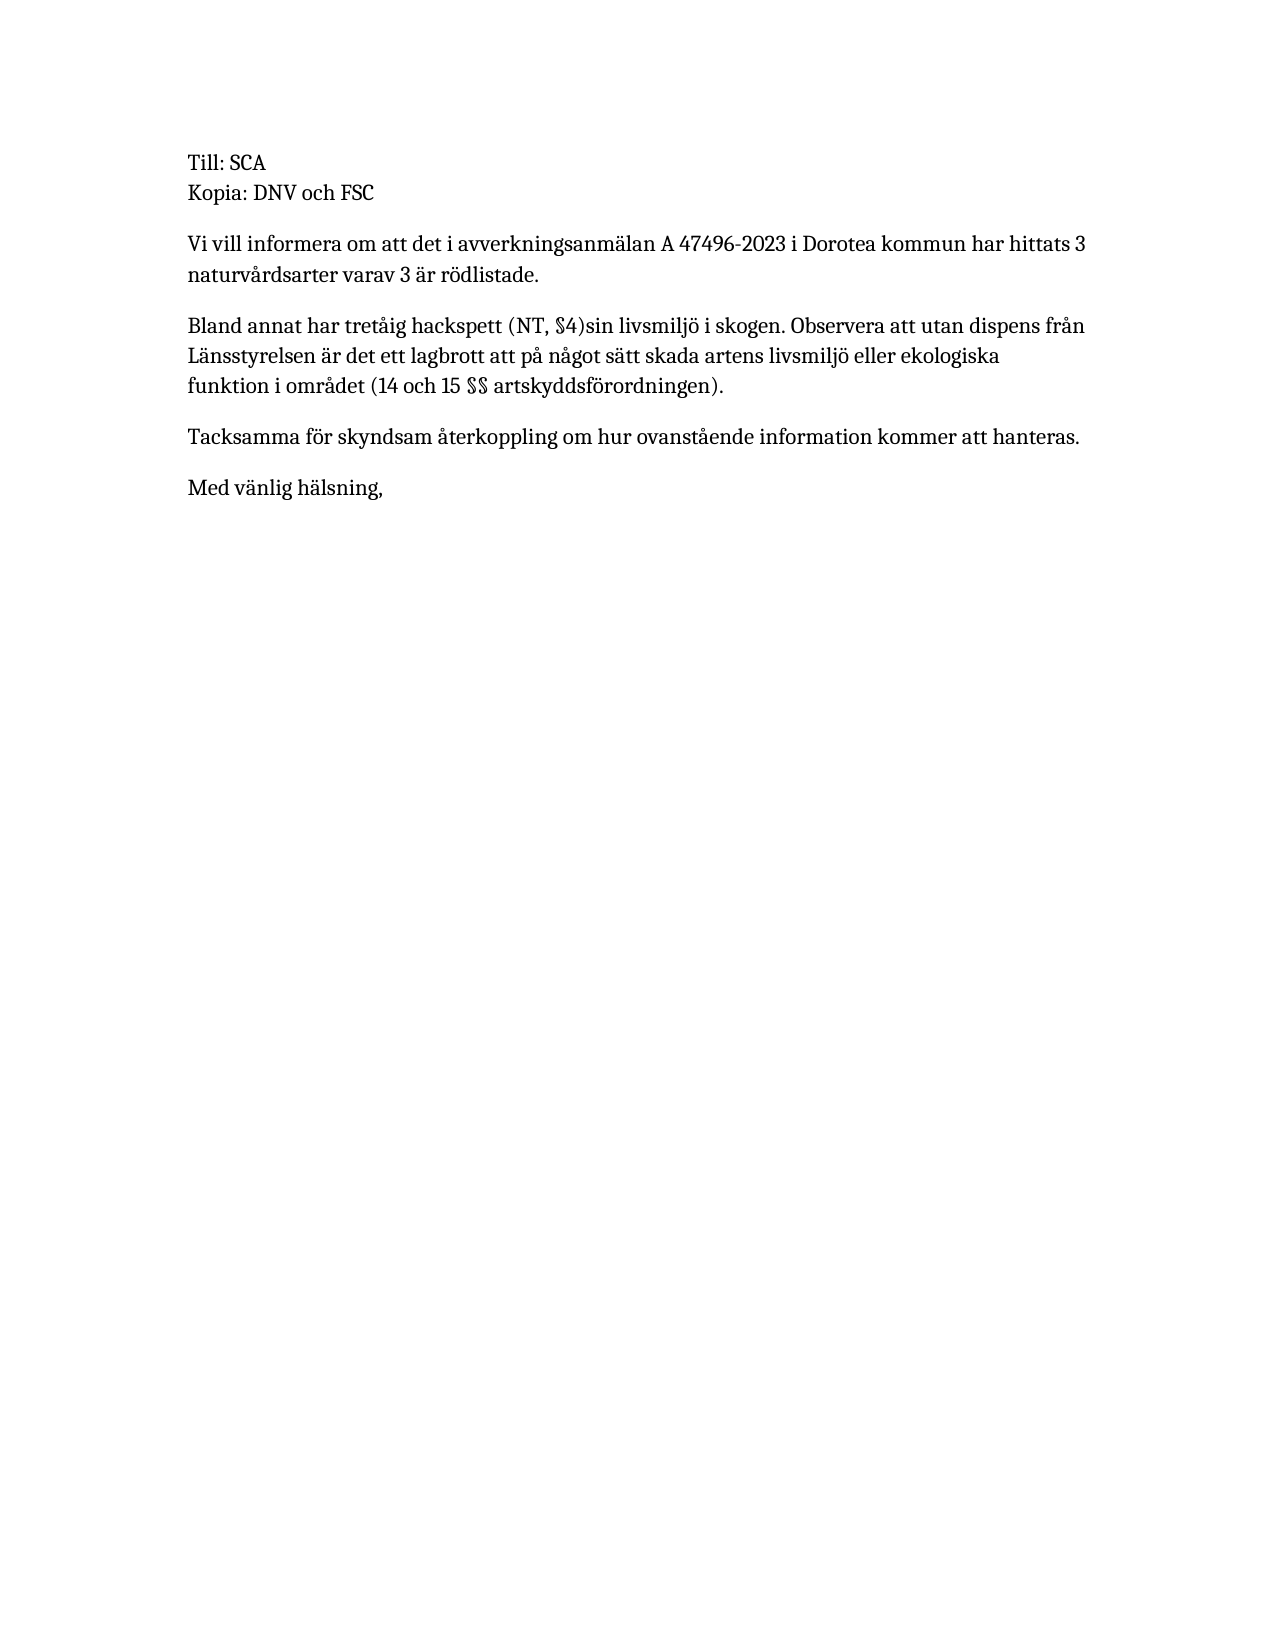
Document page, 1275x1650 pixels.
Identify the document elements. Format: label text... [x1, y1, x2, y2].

text Vi vill informera om att det i avverkningsanmälan A 47496-2023 i Dorotea kommun har hittats 3 naturvårdsarter varav 3 är rödlistade. [187, 231, 1087, 288]
text Tacksamma för skyndsam återkoppling om hur ovanstående information kommer att hanteras. [187, 424, 1087, 450]
text Till: SCA Kopia: DNV och FSC [187, 150, 1087, 207]
text Bland annat har tretåig hackspett (NT, §4)sin livsmiljö i skogen. Observera att utan dispens från Länsstyrelsen är det ett lagbrott att på något sätt skada artens livsmiljö eller ekologiska funktion i området (14 och 15 §§ artskyddsförordningen). [187, 312, 1087, 399]
text Med vänlig hälsning, [187, 475, 1087, 532]
